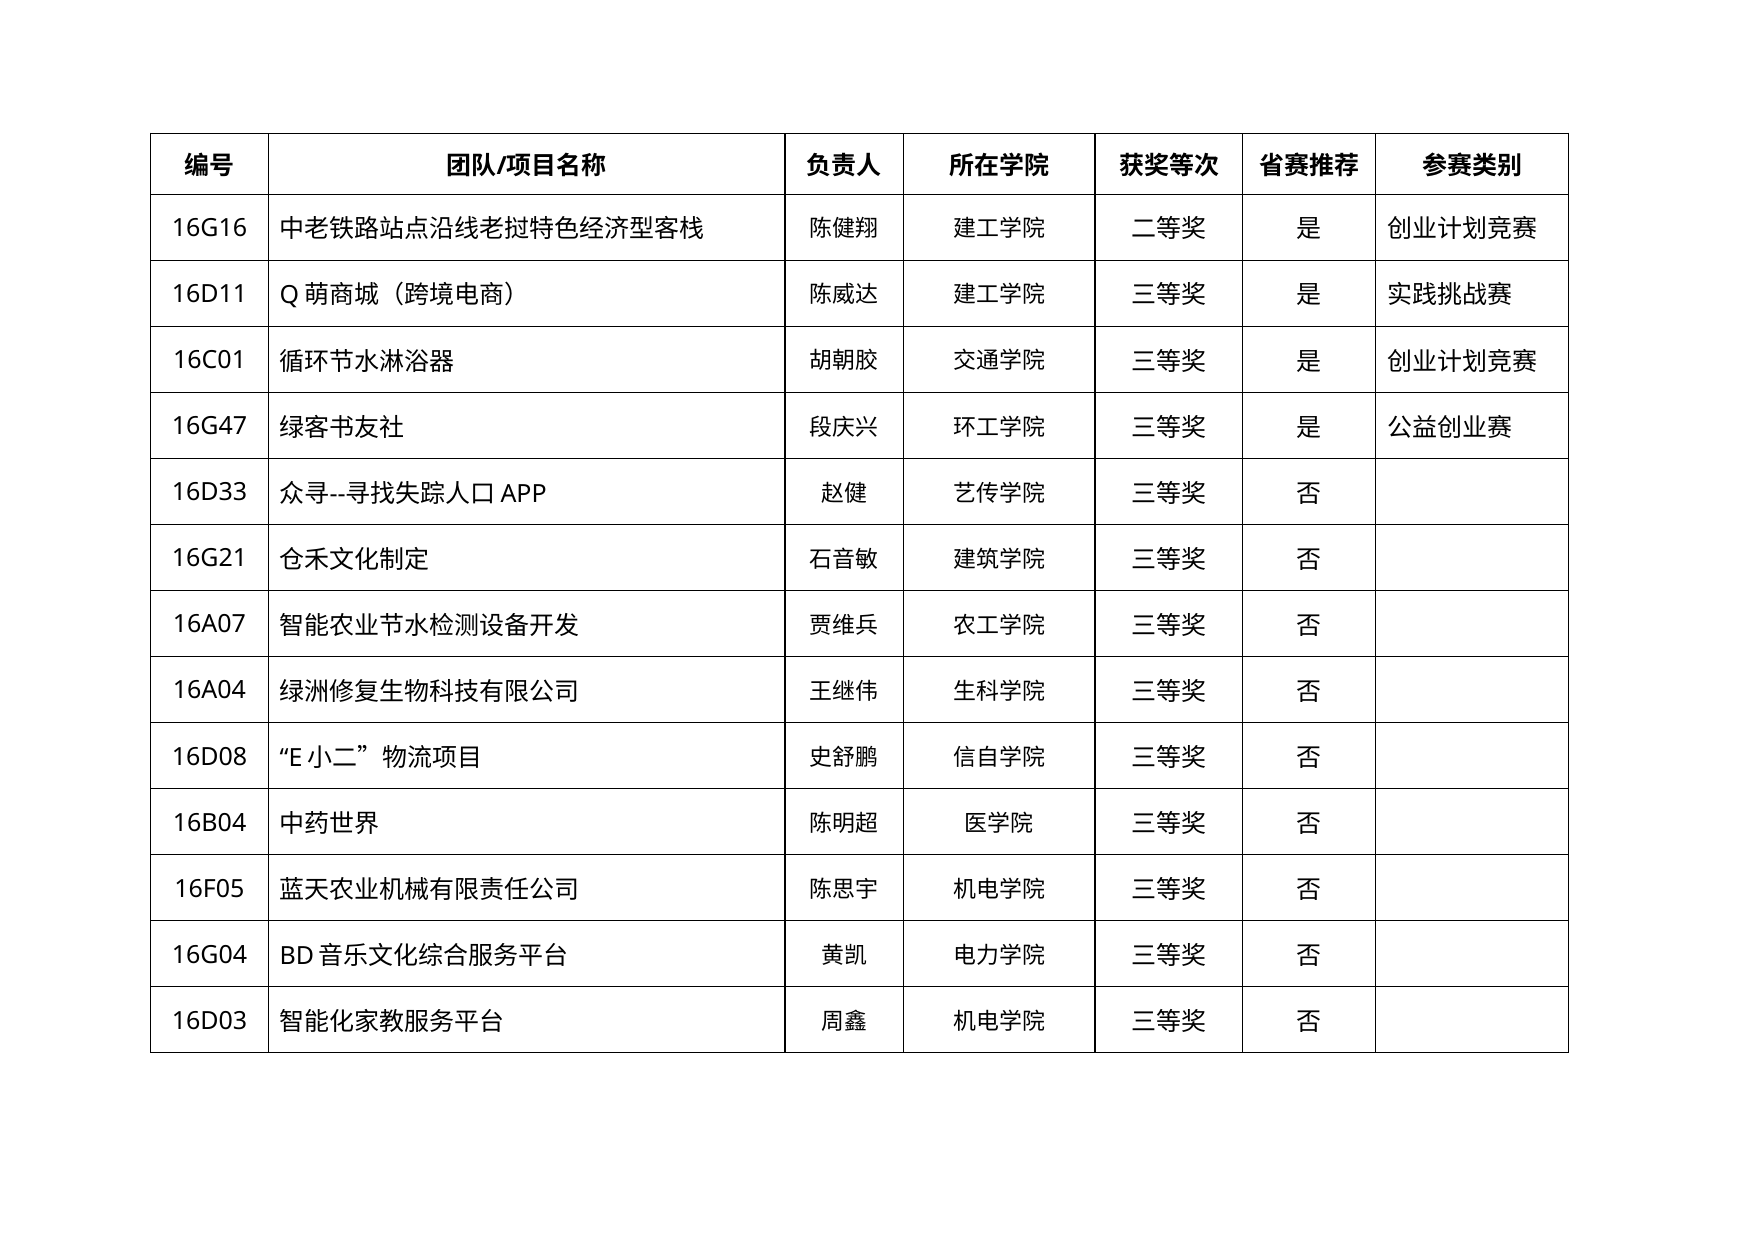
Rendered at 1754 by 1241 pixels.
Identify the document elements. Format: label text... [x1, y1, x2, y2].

table_header 所在学院 [904, 134, 1094, 193]
table_header 负责人 [786, 134, 903, 193]
table_cell 中药世界 [269, 789, 784, 854]
table_cell 16F05 [151, 855, 268, 920]
table_cell 16G47 [151, 393, 268, 458]
table_cell 陈思宇 [786, 855, 903, 920]
table_cell 机电学院 [904, 987, 1094, 1052]
table_cell 否 [1243, 459, 1375, 524]
table_cell 三等奖 [1096, 723, 1242, 788]
table_cell [1376, 855, 1568, 920]
table_cell [1376, 987, 1568, 1052]
table_cell [1376, 723, 1568, 788]
table_cell 胡朝胶 [786, 327, 903, 392]
table_cell 史舒鹏 [786, 723, 903, 788]
table_cell [1376, 921, 1568, 986]
table_cell [1376, 525, 1568, 590]
table_cell 是 [1243, 261, 1375, 326]
table_cell [1376, 459, 1568, 524]
table_cell 陈威达 [786, 261, 903, 326]
table_cell 16G04 [151, 921, 268, 986]
table_header 参赛类别 [1376, 134, 1568, 193]
table_cell 否 [1243, 855, 1375, 920]
table_cell 创业计划竞赛 [1376, 327, 1568, 392]
table_cell 信自学院 [904, 723, 1094, 788]
table_cell 贾维兵 [786, 591, 903, 656]
table_cell 电力学院 [904, 921, 1094, 986]
table_cell 三等奖 [1096, 921, 1242, 986]
table_cell BD音乐文化综合服务平台 [269, 921, 784, 986]
table_cell 否 [1243, 591, 1375, 656]
table_cell 智能农业节水检测设备开发 [269, 591, 784, 656]
table_cell 三等奖 [1096, 327, 1242, 392]
table_cell 三等奖 [1096, 393, 1242, 458]
table_cell 16C01 [151, 327, 268, 392]
table_cell [1376, 591, 1568, 656]
table_cell 陈明超 [786, 789, 903, 854]
table_cell 16A04 [151, 657, 268, 722]
table_cell 实践挑战赛 [1376, 261, 1568, 326]
table_cell 三等奖 [1096, 789, 1242, 854]
table_cell “E小二”物流项目 [269, 723, 784, 788]
table_cell 公益创业赛 [1376, 393, 1568, 458]
table_header 获奖等次 [1096, 134, 1242, 193]
table_cell 16D03 [151, 987, 268, 1052]
table_cell 绿客书友社 [269, 393, 784, 458]
table_cell 医学院 [904, 789, 1094, 854]
table_cell 智能化家教服务平台 [269, 987, 784, 1052]
table_cell 黄凯 [786, 921, 903, 986]
table_header 团队/项目名称 [269, 134, 784, 193]
table_cell 否 [1243, 987, 1375, 1052]
table_cell 16D33 [151, 459, 268, 524]
table_cell 否 [1243, 789, 1375, 854]
table_cell 三等奖 [1096, 261, 1242, 326]
table_cell 石音敏 [786, 525, 903, 590]
table_header 省赛推荐 [1243, 134, 1375, 193]
table_cell 16B04 [151, 789, 268, 854]
table_cell 绿洲修复生物科技有限公司 [269, 657, 784, 722]
table_cell 16D11 [151, 261, 268, 326]
table_cell 三等奖 [1096, 591, 1242, 656]
table_cell 是 [1243, 393, 1375, 458]
table_cell 是 [1243, 195, 1375, 259]
table_cell 赵健 [786, 459, 903, 524]
table_cell 段庆兴 [786, 393, 903, 458]
table_cell 16A07 [151, 591, 268, 656]
table_cell 三等奖 [1096, 525, 1242, 590]
table_cell 陈健翔 [786, 195, 903, 259]
table_cell [1376, 789, 1568, 854]
table_cell 循环节水淋浴器 [269, 327, 784, 392]
table_cell 王继伟 [786, 657, 903, 722]
table_cell 否 [1243, 525, 1375, 590]
table_cell 建工学院 [904, 261, 1094, 326]
table_cell 三等奖 [1096, 855, 1242, 920]
table_cell Q萌商城（跨境电商） [269, 261, 784, 326]
table_cell 蓝天农业机械有限责任公司 [269, 855, 784, 920]
table_cell 艺传学院 [904, 459, 1094, 524]
table_cell 中老铁路站点沿线老挝特色经济型客栈 [269, 195, 784, 259]
table_cell [1376, 657, 1568, 722]
table_cell 建工学院 [904, 195, 1094, 259]
table_cell 三等奖 [1096, 657, 1242, 722]
table_cell 16D08 [151, 723, 268, 788]
table_cell 机电学院 [904, 855, 1094, 920]
table_cell 三等奖 [1096, 459, 1242, 524]
table_cell 否 [1243, 657, 1375, 722]
table_cell 仓禾文化制定 [269, 525, 784, 590]
table_cell 否 [1243, 921, 1375, 986]
table_cell 16G16 [151, 195, 268, 259]
table_cell 二等奖 [1096, 195, 1242, 259]
table_cell 交通学院 [904, 327, 1094, 392]
table_cell 周鑫 [786, 987, 903, 1052]
table_header 编号 [151, 134, 268, 193]
table_cell 16G21 [151, 525, 268, 590]
table_cell 三等奖 [1096, 987, 1242, 1052]
table_cell 众寻--寻找失踪人口APP [269, 459, 784, 524]
table_cell 是 [1243, 327, 1375, 392]
table_cell 创业计划竞赛 [1376, 195, 1568, 259]
table_cell 环工学院 [904, 393, 1094, 458]
table_cell 生科学院 [904, 657, 1094, 722]
table_cell 建筑学院 [904, 525, 1094, 590]
table_cell 否 [1243, 723, 1375, 788]
table_cell 农工学院 [904, 591, 1094, 656]
